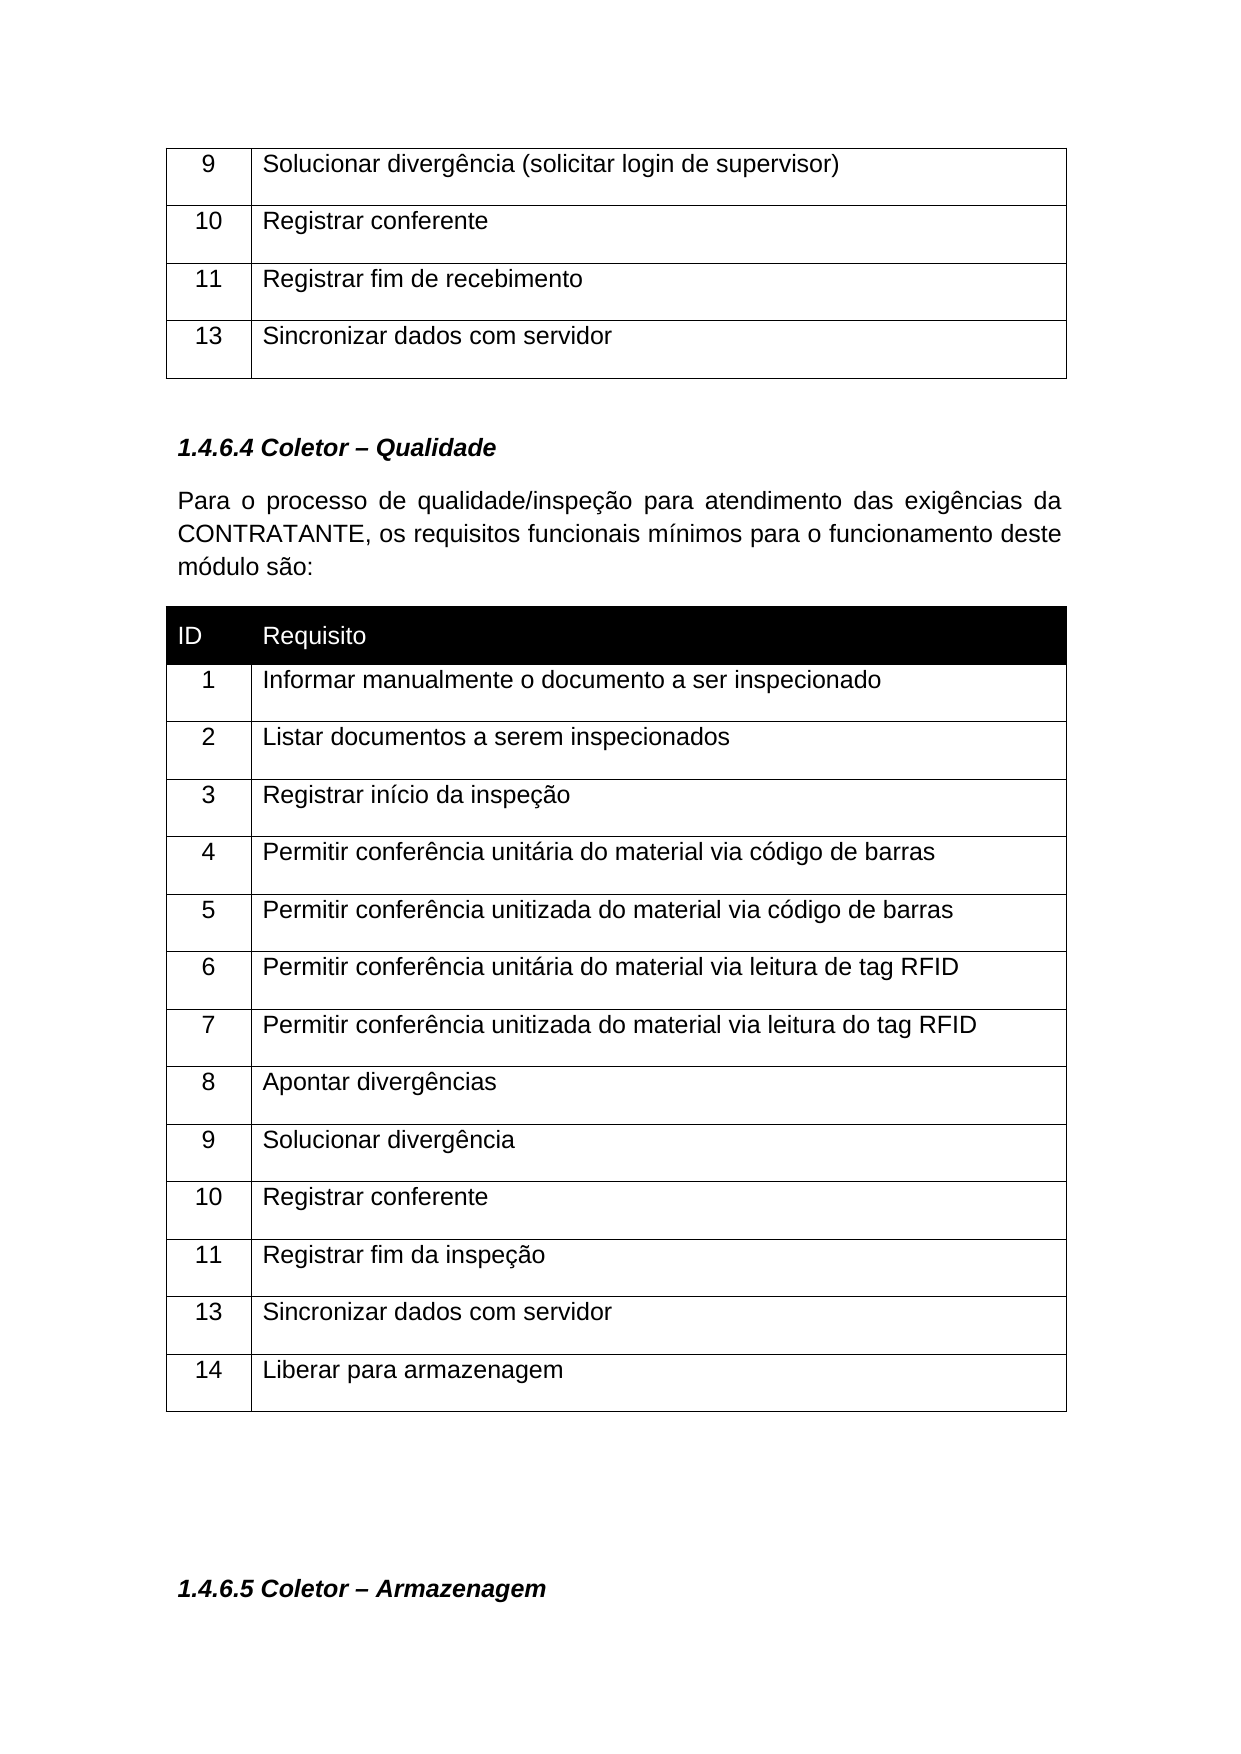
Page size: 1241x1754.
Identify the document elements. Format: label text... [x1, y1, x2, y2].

table_cell 13 [167, 1297, 251, 1354]
table_cell 3 [167, 780, 251, 836]
table_cell Solucionar divergência [252, 1125, 1066, 1181]
table_cell Sincronizar dados com servidor [252, 1297, 1066, 1354]
table_cell 1 [167, 665, 251, 721]
table_cell 14 [167, 1355, 251, 1411]
table_cell 13 [167, 321, 251, 378]
table_cell Listar documentos a serem inspecionados [252, 722, 1066, 779]
table_cell Registrar início da inspeção [252, 780, 1066, 836]
table_cell 9 [167, 1125, 251, 1181]
table_cell Apontar divergências [252, 1067, 1066, 1124]
table_cell 6 [167, 952, 251, 1009]
text 1.4.6.5 Coletor – Armazenagem [177, 1574, 1063, 1603]
table_cell 10 [167, 206, 251, 263]
table_cell Registrar fim da inspeção [252, 1240, 1066, 1296]
table_cell Solucionar divergência (solicitar login de supervisor) [252, 149, 1066, 205]
table_header ID [167, 607, 251, 664]
table_cell Sincronizar dados com servidor [252, 321, 1066, 378]
table_cell 11 [167, 264, 251, 320]
table_cell Permitir conferência unitária do material via leitura de tag RFID [252, 952, 1066, 1009]
table_cell 9 [167, 149, 251, 205]
table_cell Permitir conferência unitizada do material via código de barras [252, 895, 1066, 951]
table_cell 10 [167, 1182, 251, 1239]
table_cell Registrar conferente [252, 206, 1066, 263]
table_cell 2 [167, 722, 251, 779]
table_cell 11 [167, 1240, 251, 1296]
text Para o processo de qualidade/inspeção para atendimento das exigências da CONTRATANTE, os requisitos funcionais mínimos para o funcionamento deste módulo são: [177, 486, 1063, 581]
text 1.4.6.4 Coletor – Qualidade [177, 432, 1063, 461]
table_cell Registrar fim de recebimento [252, 264, 1066, 320]
table_cell Liberar para armazenagem [252, 1355, 1066, 1411]
table_cell Permitir conferência unitária do material via código de barras [252, 837, 1066, 894]
table_cell Registrar conferente [252, 1182, 1066, 1239]
table_header Requisito [252, 607, 1066, 664]
table_cell Informar manualmente o documento a ser inspecionado [252, 665, 1066, 721]
table_cell 7 [167, 1010, 251, 1066]
table_cell 8 [167, 1067, 251, 1124]
table_cell 5 [167, 895, 251, 951]
table_cell 4 [167, 837, 251, 894]
table_cell Permitir conferência unitizada do material via leitura do tag RFID [252, 1010, 1066, 1066]
